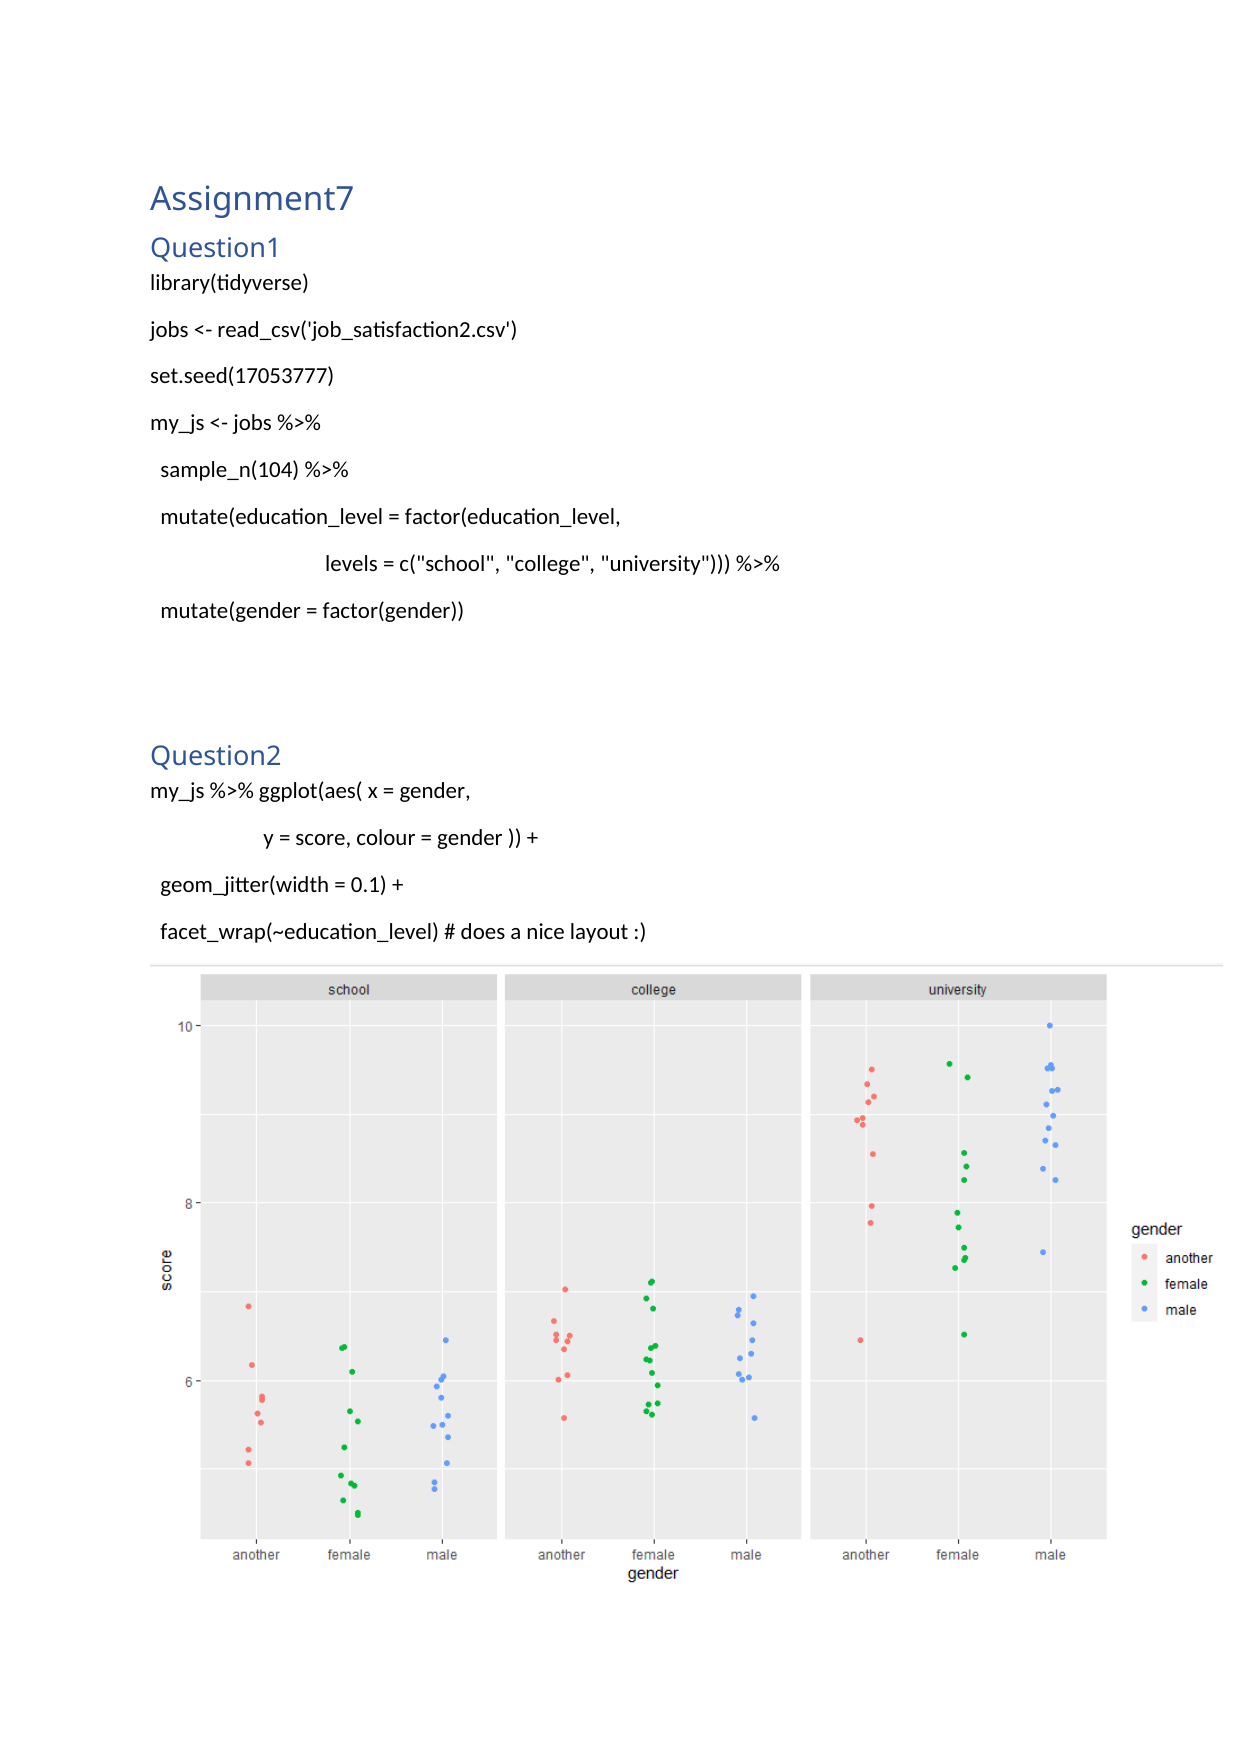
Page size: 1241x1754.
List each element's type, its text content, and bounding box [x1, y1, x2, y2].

subtitle Assignment7 [150, 175, 1090, 220]
text levels = c("school", "college", "university"))) %>% [150, 549, 1090, 577]
text mutate(gender = factor(gender)) [150, 596, 1090, 624]
subtitle Question2 [150, 737, 1090, 773]
text set.seed(17053777) [150, 362, 1090, 390]
text my_js %>% ggplot(aes( x = gender, [150, 776, 1090, 804]
text sample_n(104) %>% [150, 455, 1090, 483]
text facet_wrap(~education_level) # does a nice layout :) [150, 917, 1090, 945]
text mutate(education_level = factor(education_level, [150, 502, 1090, 530]
text my_js <- jobs %>% [150, 408, 1090, 437]
text geom_jitter(width = 0.1) + [150, 870, 1090, 898]
text library(tidyverse) [150, 268, 1090, 296]
text y = score, colour = gender )) + [150, 823, 1090, 851]
picture [150, 963, 1224, 1589]
subtitle Question1 [150, 228, 1090, 265]
text jobs <- read_csv('job_satisfaction2.csv') [150, 315, 1090, 343]
